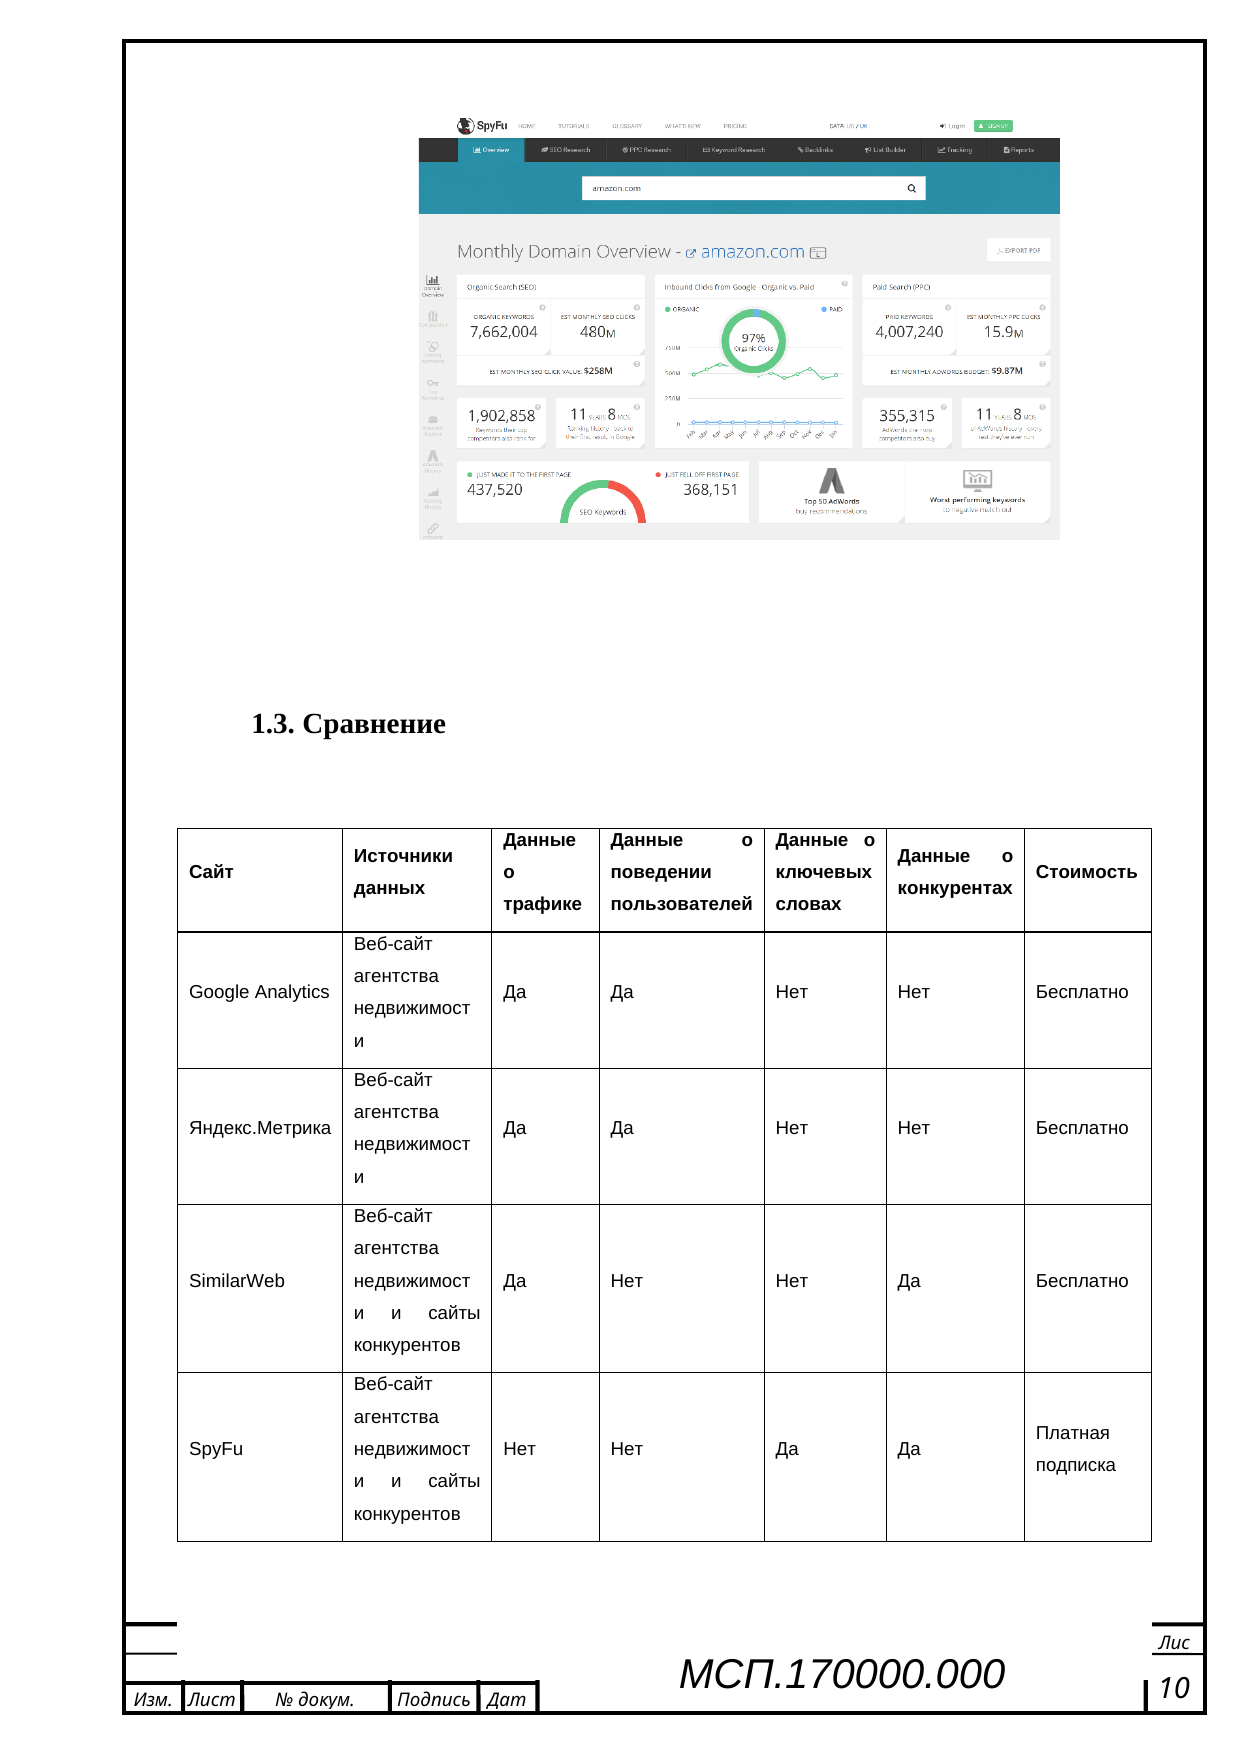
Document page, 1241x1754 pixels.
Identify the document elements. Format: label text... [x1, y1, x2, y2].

table_cell Нет [600, 1373, 764, 1541]
table_cell Бесплатно [1025, 1069, 1151, 1204]
table_cell Да [765, 1373, 886, 1541]
table_cell Платная подписка [1025, 1373, 1151, 1541]
table_header Данные о трафике [492, 829, 599, 931]
table_cell Да [492, 1069, 599, 1204]
subtitle 1.3. Сравнение [177, 707, 1152, 740]
table_cell Веб-сайт агентства недвижимости [343, 1069, 491, 1204]
table_cell SpyFu [178, 1373, 342, 1541]
table_cell Веб-сайт агентства недвижимости и сайты конкурентов [343, 1205, 491, 1372]
table_cell Да [887, 1373, 1024, 1541]
picture [418, 118, 1060, 540]
table_cell Нет [887, 1069, 1024, 1204]
table_header Источники данных [343, 829, 491, 931]
table_cell Нет [600, 1205, 764, 1372]
table_header Данные о конкурентах [887, 829, 1024, 931]
table_cell Да [492, 933, 599, 1068]
table_cell Нет [765, 933, 886, 1068]
table_cell Да [492, 1205, 599, 1372]
table_header Данные о ключевых словах [765, 829, 886, 931]
table_cell Да [887, 1205, 1024, 1372]
table_cell Да [600, 933, 764, 1068]
table_cell Нет [765, 1069, 886, 1204]
table_cell Веб-сайт агентства недвижимости и сайты конкурентов [343, 1373, 491, 1541]
table_cell Нет [887, 933, 1024, 1068]
table_cell Google Analytics [178, 933, 342, 1068]
table_header Данные о поведении пользователей [600, 829, 764, 931]
table_cell Бесплатно [1025, 933, 1151, 1068]
table_header Сайт [178, 829, 342, 931]
table_cell Нет [765, 1205, 886, 1372]
table_header Стоимость [1025, 829, 1151, 931]
table_cell Нет [492, 1373, 599, 1541]
table_cell SimilarWeb [178, 1205, 342, 1372]
table_cell Яндекс.Метрика [178, 1069, 342, 1204]
table_cell Да [600, 1069, 764, 1204]
table_cell Бесплатно [1025, 1205, 1151, 1372]
table_cell Веб-сайт агентства недвижимости [343, 933, 491, 1068]
